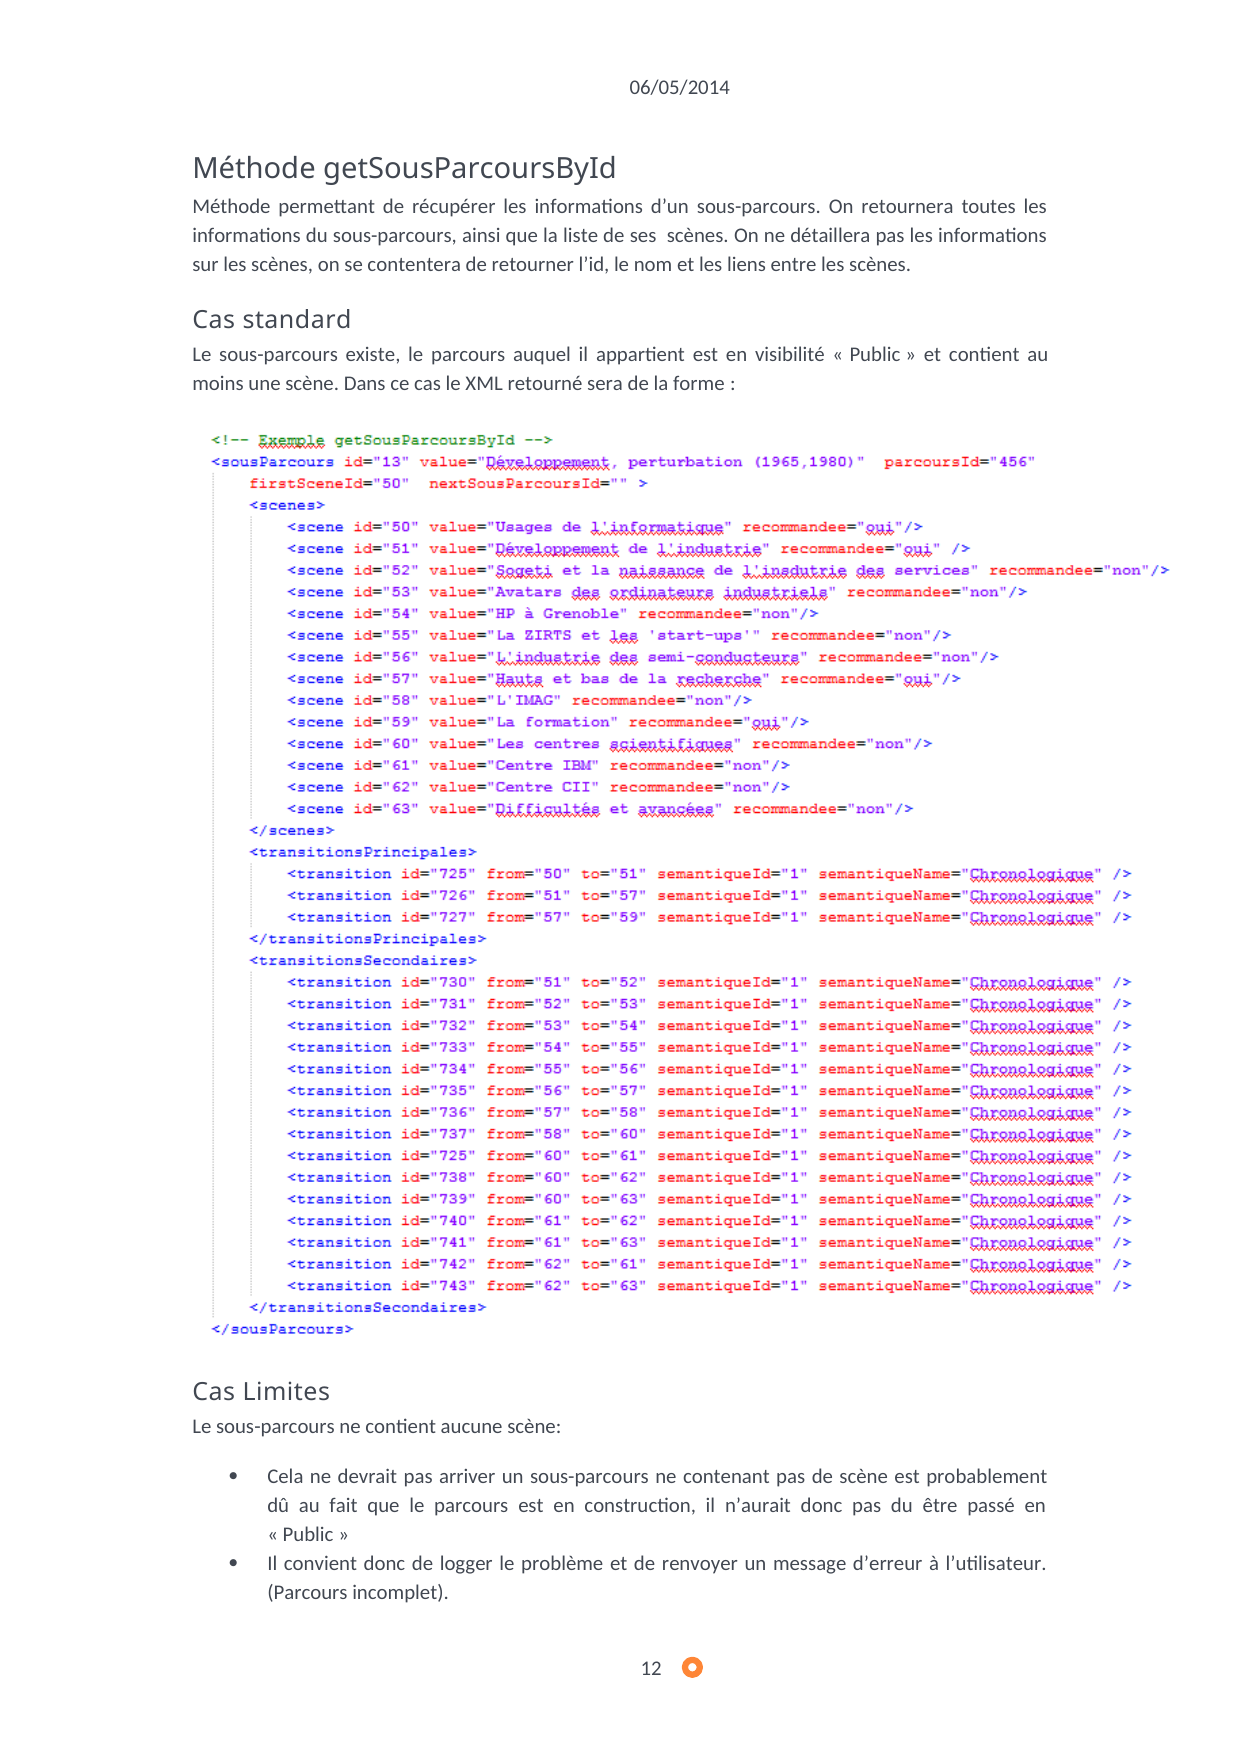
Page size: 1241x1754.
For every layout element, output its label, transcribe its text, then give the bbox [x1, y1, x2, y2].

picture [192, 420, 1183, 1350]
text Le sous-parcours existe, le parcours auquel il appartient est en visibilité « Public » et contient au moins une scène. Dans ce cas le XML retourné sera de la forme : [192, 341, 1048, 395]
subtitle Méthode getSousParcoursById [192, 148, 1048, 187]
text Méthode permettant de récupérer les informations d’un sous-parcours. On retournera toutes les informations du sous-parcours, ainsi que la liste de ses scènes. On ne détaillera pas les informations sur les scènes, on se contentera de retourner l’id, le nom et les liens entre les scènes. [192, 193, 1048, 277]
text Le sous-parcours ne contient aucune scène: [192, 1413, 1048, 1438]
subtitle Cas standard [192, 302, 1048, 336]
list Il convient donc de logger le problème et de renvoyer un message d’erreur à l’utilisateur. (Parcours incomplet). [229, 1550, 1048, 1605]
subtitle Cas Limites [192, 1374, 1048, 1408]
list Cela ne devrait pas arriver un sous-parcours ne contenant pas de scène est probablement dû au fait que le parcours est en construction, il n’aurait donc pas du être passé en « Public » [229, 1463, 1048, 1547]
